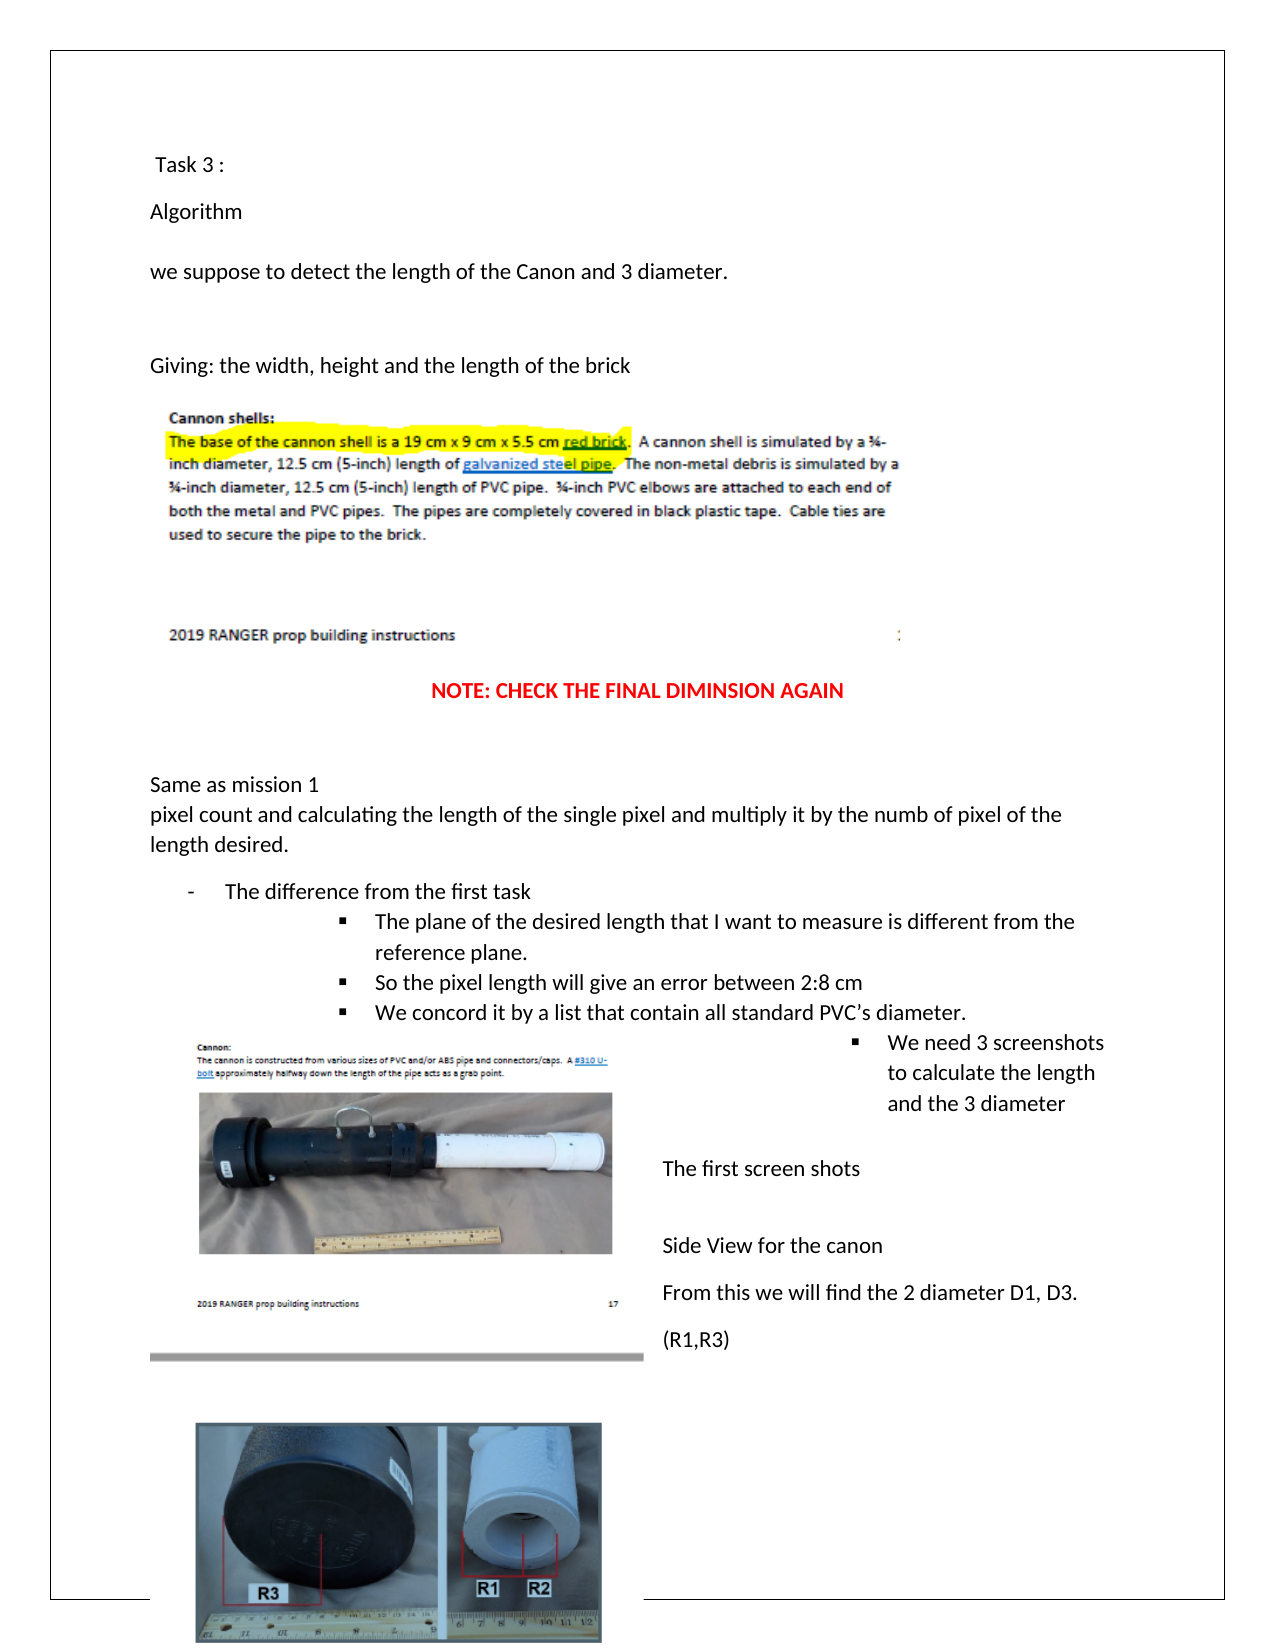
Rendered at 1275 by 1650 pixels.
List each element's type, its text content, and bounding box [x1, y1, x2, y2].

text The first screen shots [644, 1154, 1125, 1213]
list The difference from the first task [187, 877, 1125, 905]
picture [150, 397, 901, 658]
list We need 3 screenshots to calculate the length and the 3 diameter [337, 1028, 1125, 1117]
list We concord it by a list that contain all standard PVC’s diameter. [337, 998, 1125, 1026]
list So the pixel length will give an error between 2:8 cm [337, 968, 1125, 996]
text Algorithm we suppose to detect the length of the Canon and 3 diameter. [150, 197, 1125, 285]
text NOTE: CHECK THE FINAL DIMINSION AGAIN [150, 676, 1125, 704]
text Same as mission 1 pixel count and calculating the length of the single pixel and multiply it by the numb of pixel of the length desired. [150, 770, 1125, 858]
picture [150, 1040, 644, 1650]
list The plane of the desired length that I want to measure is different from the reference plane. [337, 907, 1125, 966]
text From this we will find the 2 diameter D1, D3. [644, 1278, 1125, 1306]
text Side View for the canon [644, 1232, 1125, 1259]
text Giving: the width, height and the length of the brick [150, 351, 1125, 379]
text (R1,R3) [644, 1325, 1125, 1353]
text Task 3 : [150, 150, 1125, 178]
